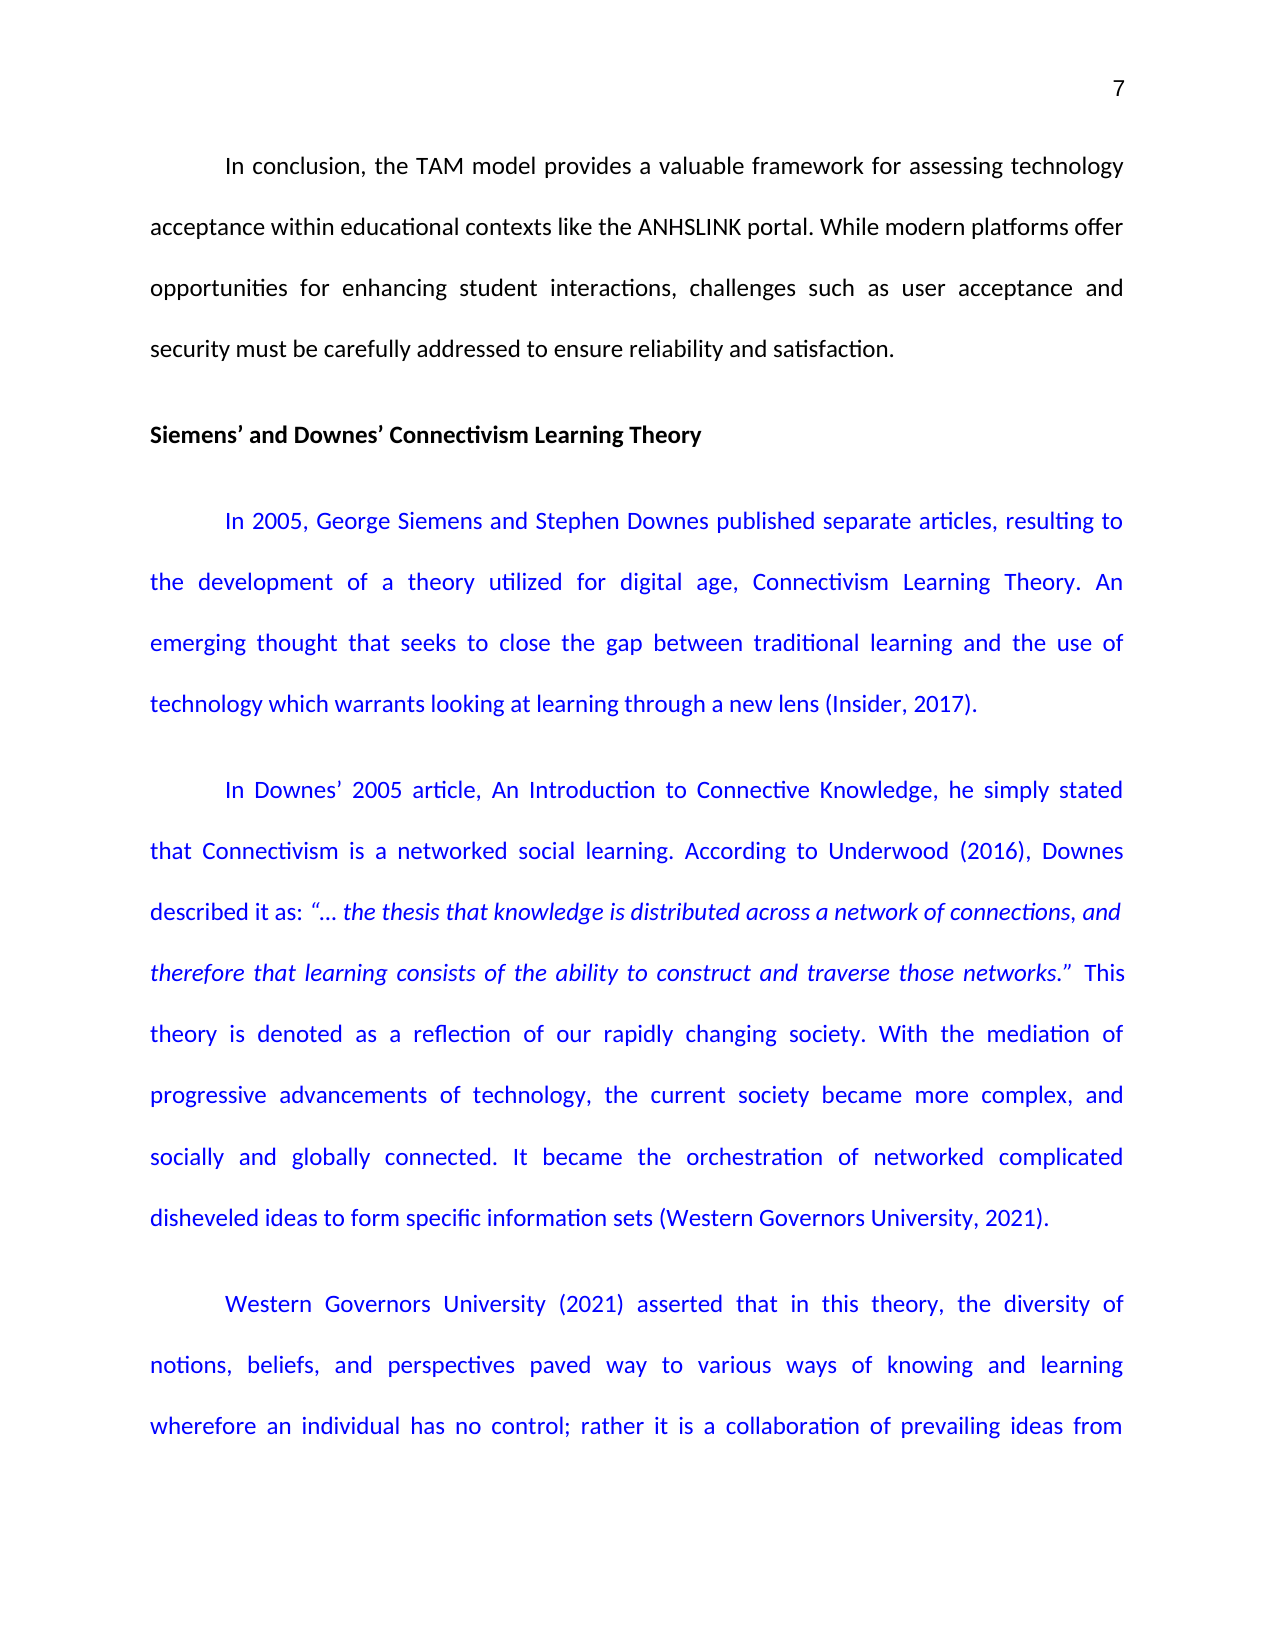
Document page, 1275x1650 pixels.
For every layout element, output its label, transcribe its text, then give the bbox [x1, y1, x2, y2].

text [150, 1288, 1125, 1440]
text In 2005, George Siemens and Stephen Downes published separate articles, resulting to the development of a theory utilized for digital age, Connectivism Learning Theory. An emerging thought that seeks to close the gap between traditional learning and the use of technology which warrants looking at learning through a new lens (Insider, 2017). [150, 505, 1125, 719]
text In conclusion, the TAM model provides a valuable framework for assessing technology acceptance within educational contexts like the ANHSLINK portal. While modern platforms offer opportunities for enhancing student interactions, challenges such as user acceptance and security must be carefully addressed to ensure reliability and satisfaction. [150, 150, 1125, 364]
text Siemens’ and Downes’ Connectivism Learning Theory [150, 419, 1125, 450]
text In Downes’ 2005 article, An Introduction to Connective Knowledge, he simply stated that Connectivism is a networked social learning. According to Underwood (2016), Downes described it as: “… the thesis that knowledge is distributed across a network of connections, and therefore that learning consists of the ability to construct and traverse those networks.” This theory is denoted as a reflection of our rapidly changing society. With the mediation of progressive advancements of technology, the current society became more complex, and socially and globally connected. It became the orchestration of networked complicated disheveled ideas to form specific information sets (Western Governors University, 2021). [150, 774, 1125, 1232]
